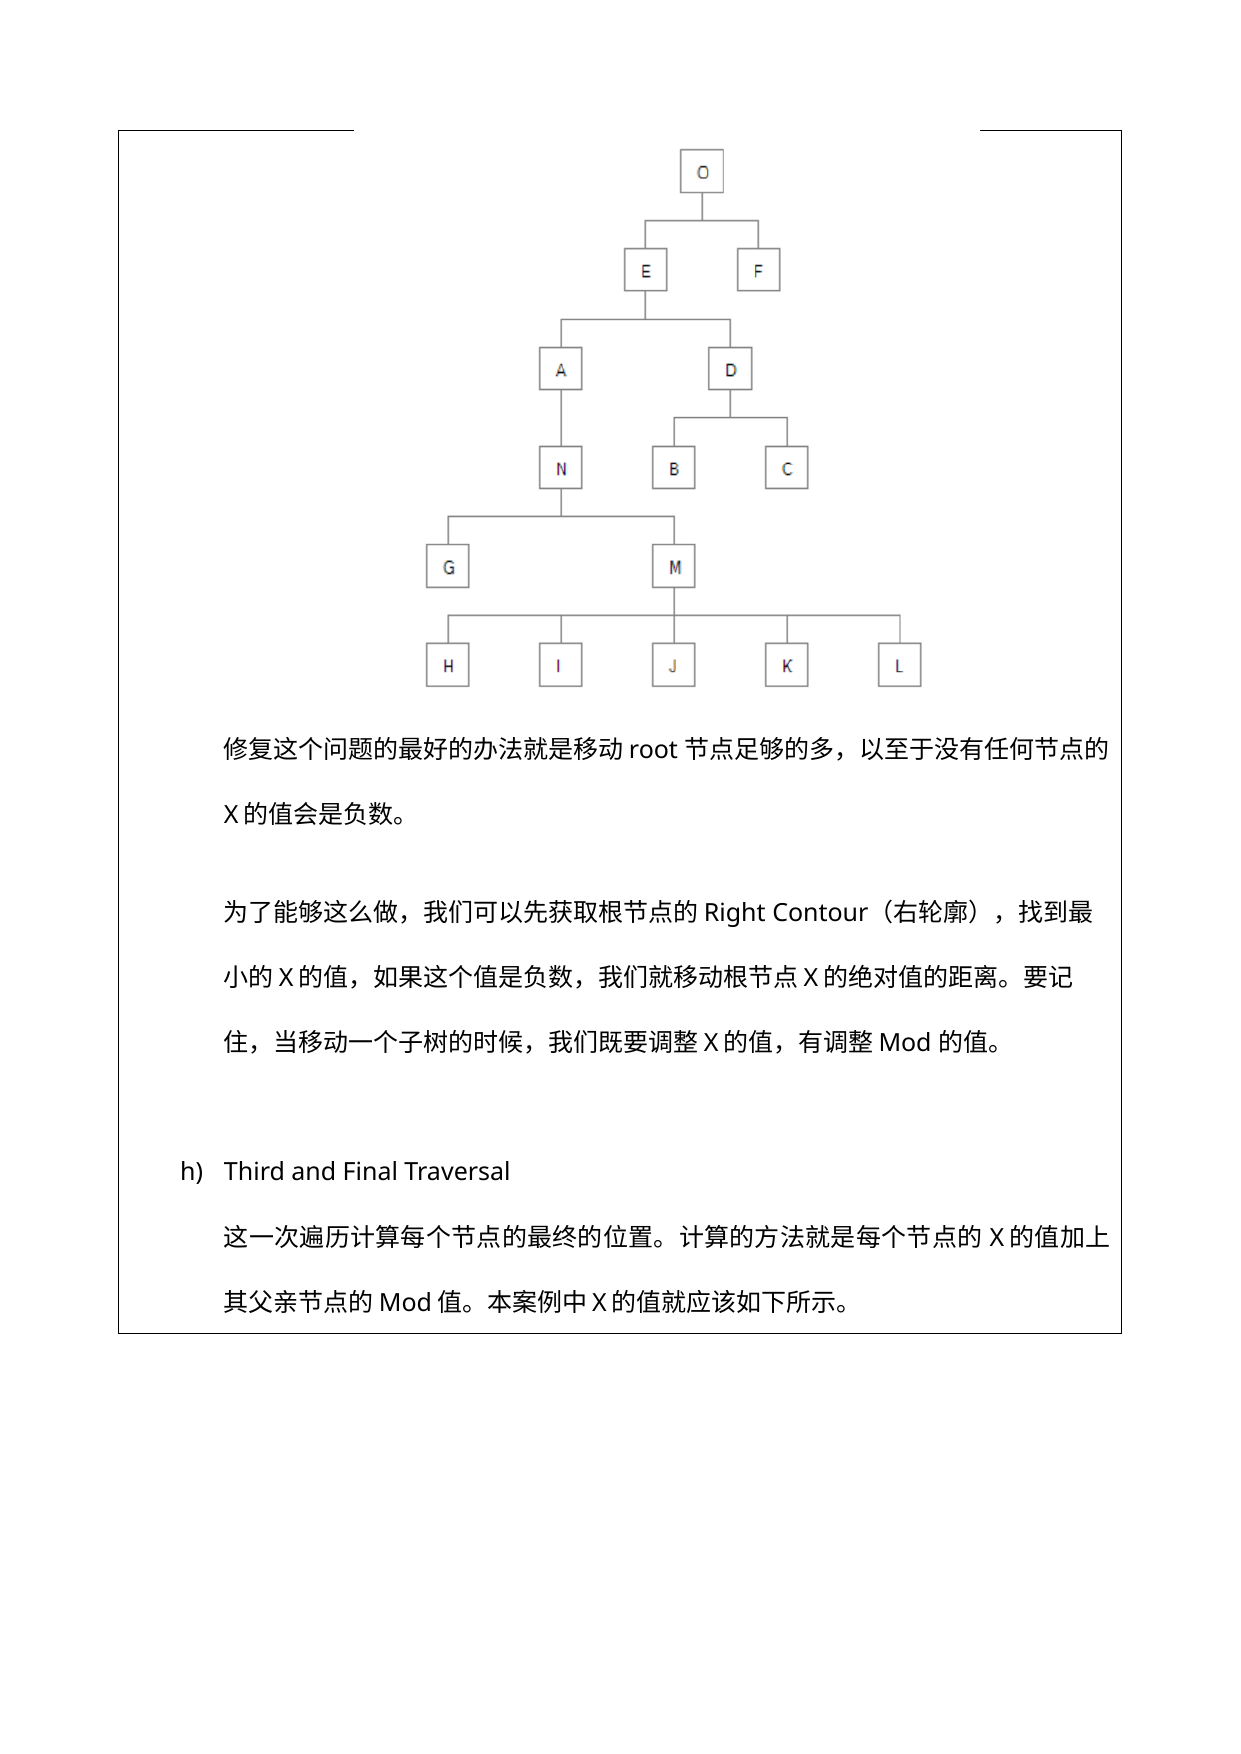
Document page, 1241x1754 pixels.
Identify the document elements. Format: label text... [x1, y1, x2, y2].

picture [354, 130, 980, 703]
